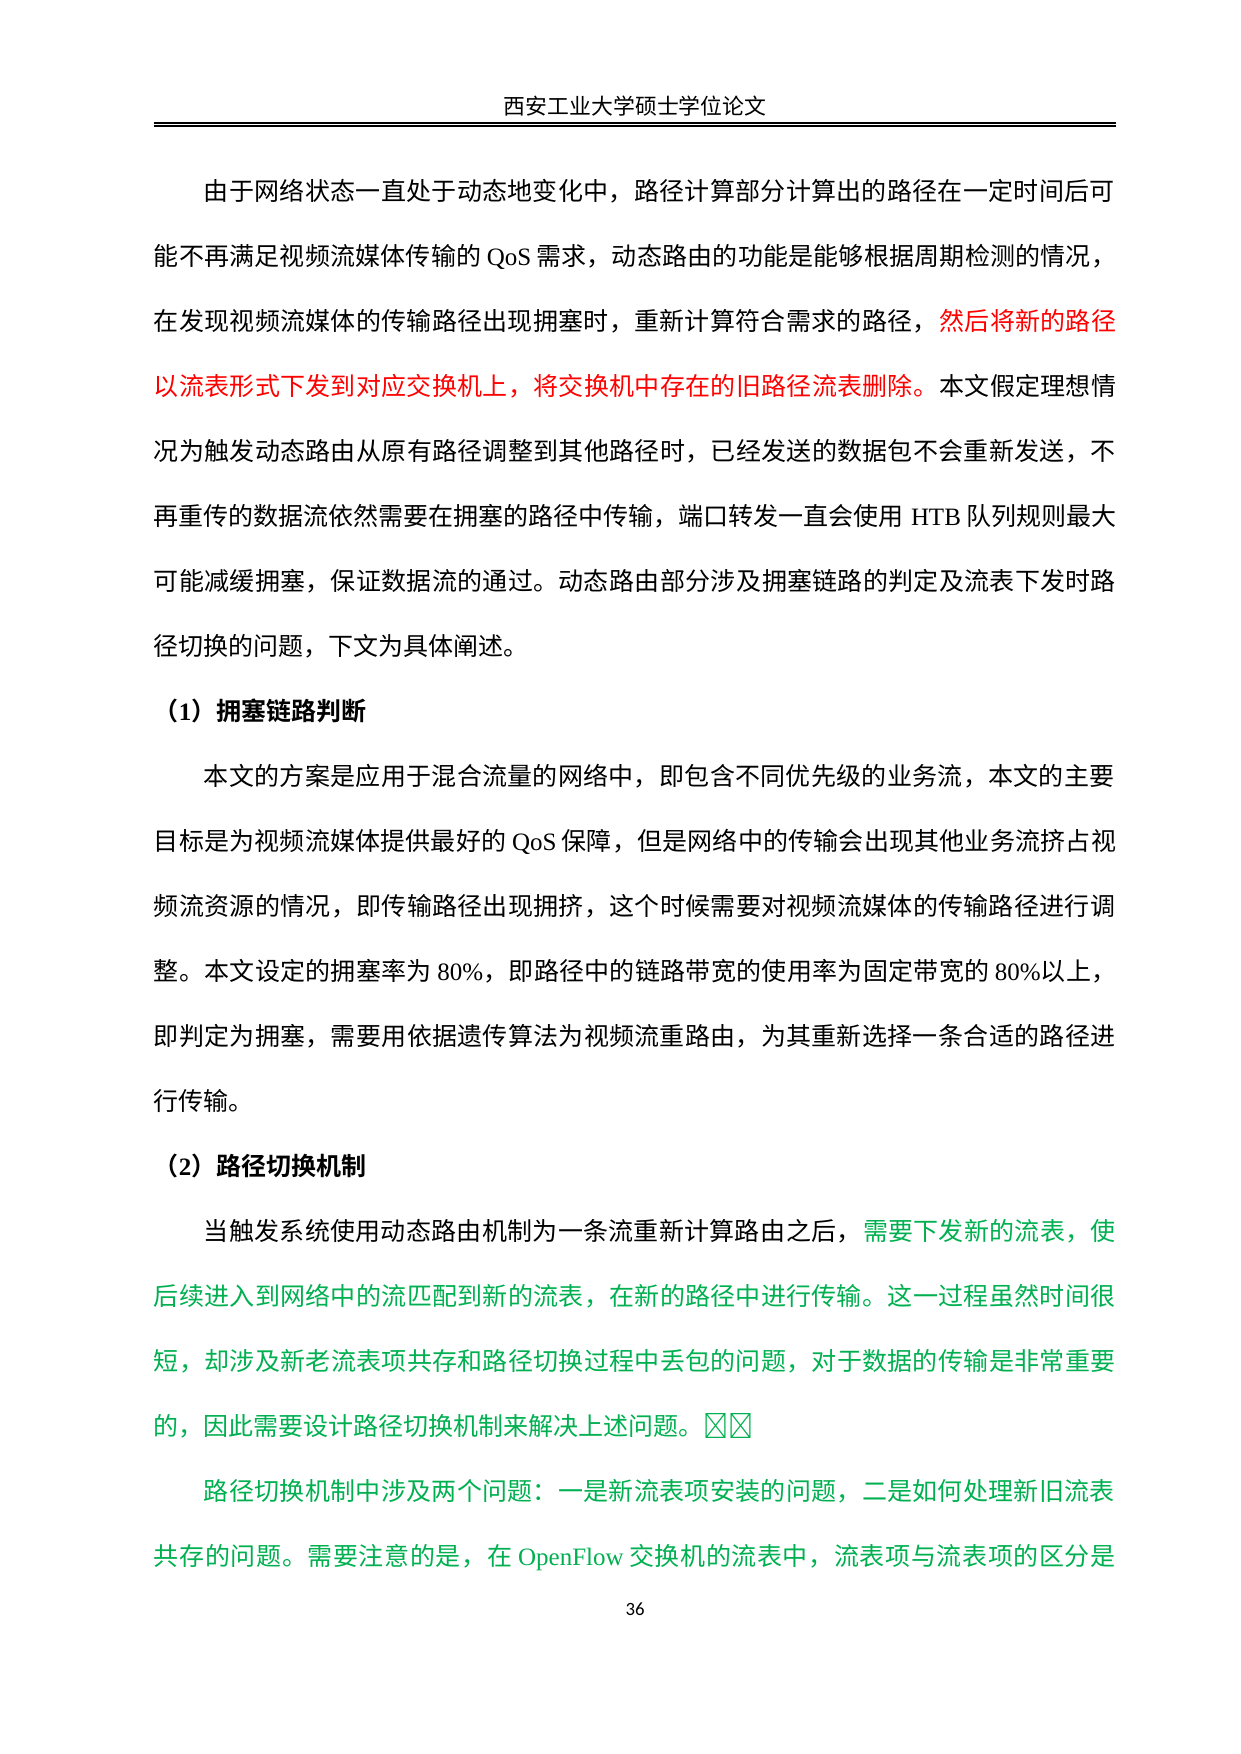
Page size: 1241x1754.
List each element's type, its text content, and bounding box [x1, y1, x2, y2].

text 当触发系统使用动态路由机制为一条流重新计算路由之后，需要下发新的流表，使后续进入到网络中的流匹配到新的流表，在新的路径中进行传输。这一过程虽然时间很短，却涉及新老流表项共存和路径切换过程中丢包的问题，对于数据的传输是非常重要的，因此需要设计路径切换机制来解决上述问题。 [154, 1197, 1116, 1457]
text （2）路径切换机制 [154, 1132, 1116, 1197]
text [154, 1457, 1116, 1587]
text 本文的方案是应用于混合流量的网络中，即包含不同优先级的业务流，本文的主要目标是为视频流媒体提供最好的QoS保障，但是网络中的传输会出现其他业务流挤占视频流资源的情况，即传输路径出现拥挤，这个时候需要对视频流媒体的传输路径进行调整。本文设定的拥塞率为80%，即路径中的链路带宽的使用率为固定带宽的80%以上，即判定为拥塞，需要用依据遗传算法为视频流重路由，为其重新选择一条合适的路径进行传输。 [154, 742, 1116, 1132]
list （1）拥塞链路判断 [154, 677, 1116, 742]
text 由于网络状态一直处于动态地变化中，路径计算部分计算出的路径在一定时间后可能不再满足视频流媒体传输的QoS需求，动态路由的功能是能够根据周期检测的情况，在发现视频流媒体的传输路径出现拥塞时，重新计算符合需求的路径，然后将新的路径以流表形式下发到对应交换机上，将交换机中存在的旧路径流表删除。本文假定理想情况为触发动态路由从原有路径调整到其他路径时，已经发送的数据包不会重新发送，不再重传的数据流依然需要在拥塞的路径中传输，端口转发一直会使用HTB队列规则最大可能减缓拥塞，保证数据流的通过。动态路由部分涉及拥塞链路的判定及流表下发时路径切换的问题，下文为具体阐述。 [154, 157, 1116, 677]
